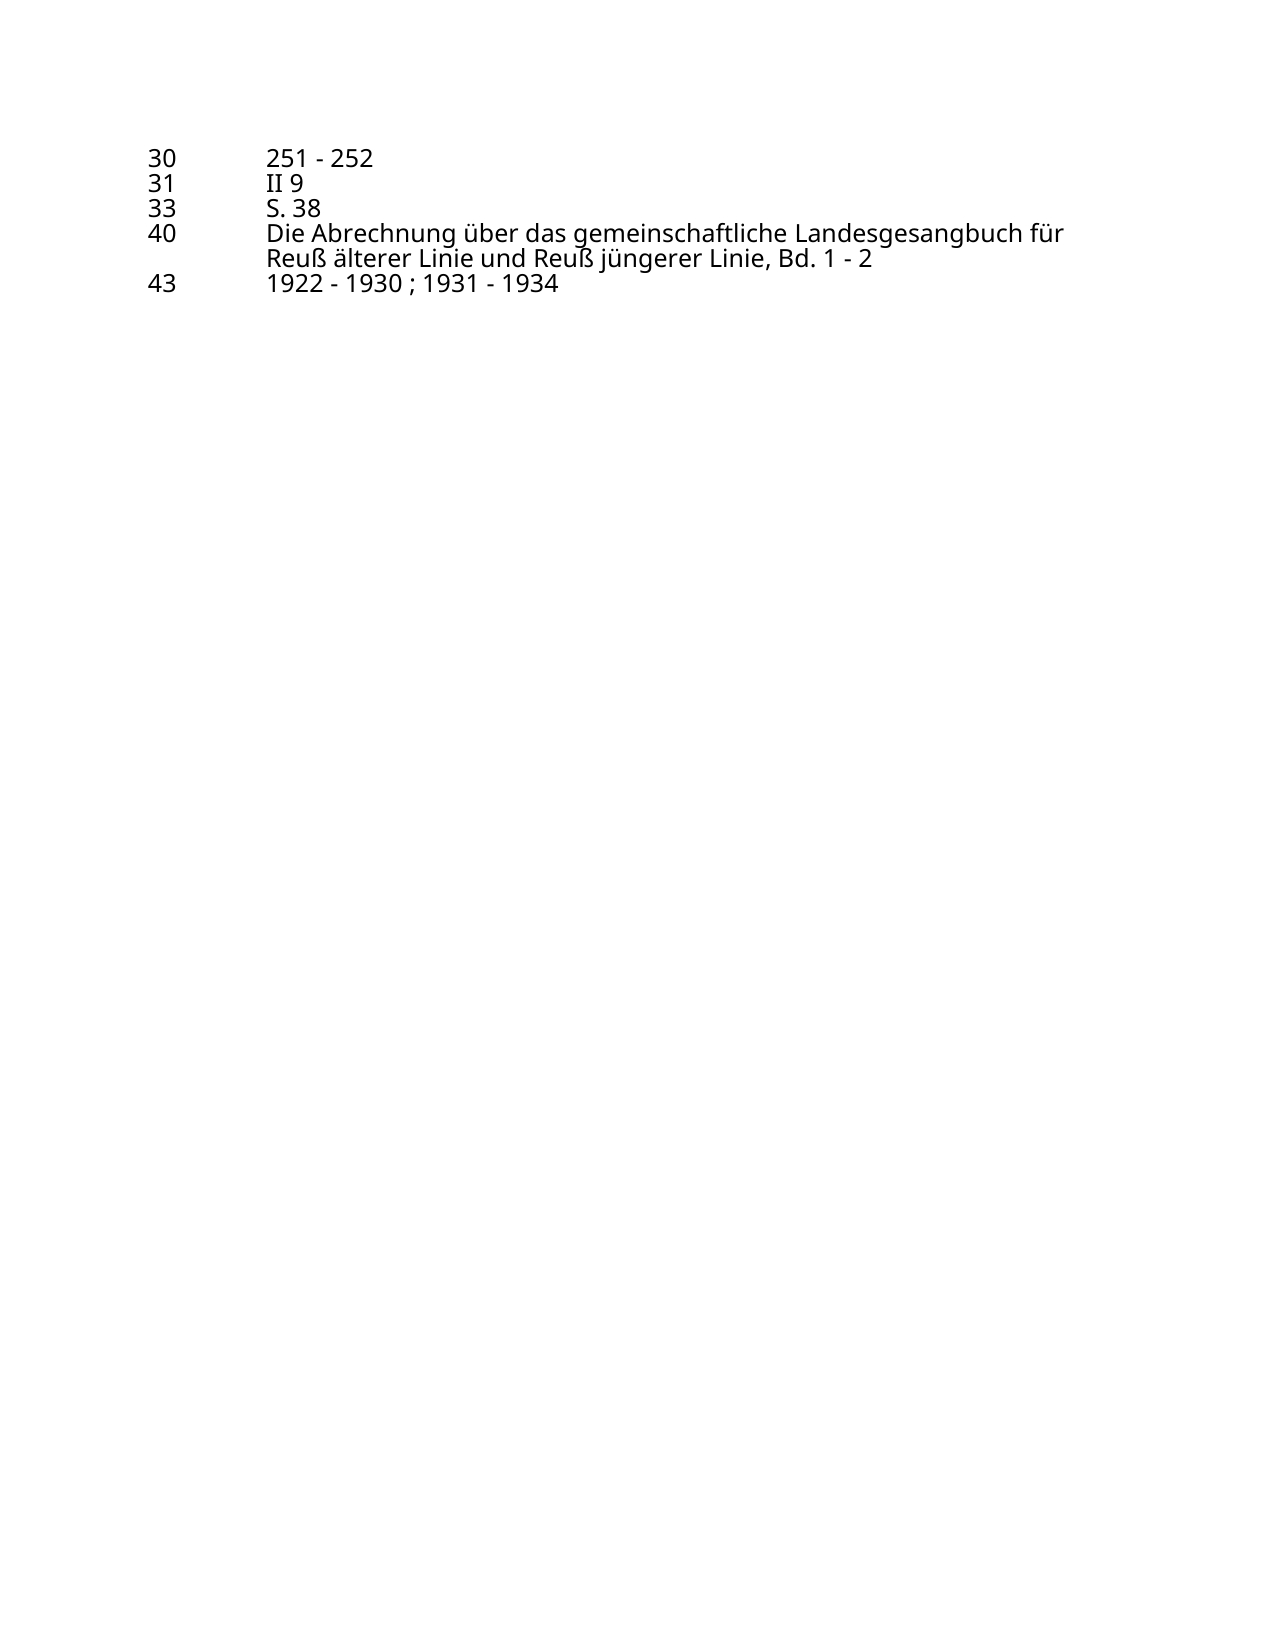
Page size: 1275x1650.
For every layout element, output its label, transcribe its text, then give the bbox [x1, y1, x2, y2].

text 31 II 9 [148, 173, 1127, 198]
text 33 S. 38 [148, 198, 1127, 223]
text 40 Die Abrechnung über das gemeinschaftliche s[Landesgesangbuch für Reuß älterer Linie und Reuß jüngerer Linie]s, Bd. 1 - 2 [148, 223, 1127, 273]
text 43 1922 - 1930 ; 1931 - 1934 [148, 273, 1127, 298]
text 30 251 - 252 [148, 148, 1127, 173]
